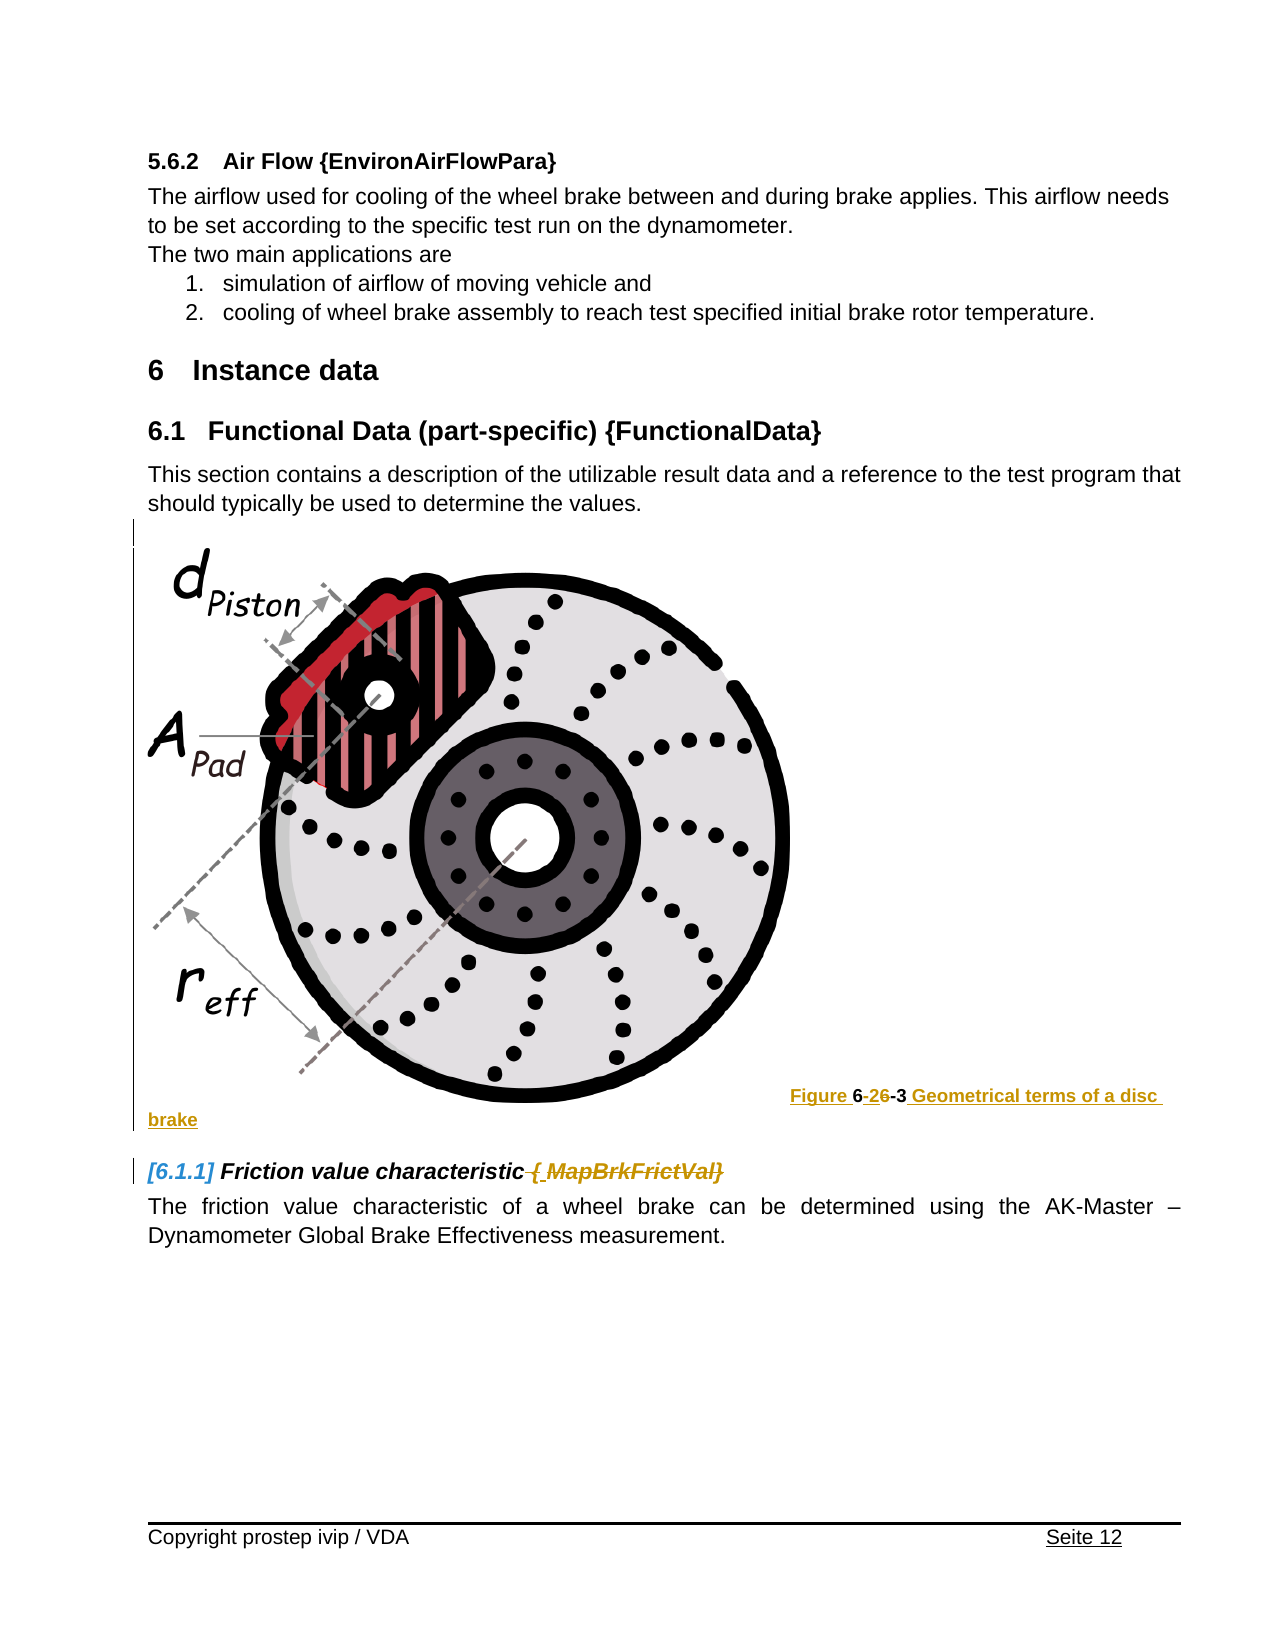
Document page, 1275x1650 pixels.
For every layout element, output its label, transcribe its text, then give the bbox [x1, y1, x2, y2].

subtitle Instance data [148, 353, 1181, 386]
list cooling of wheel brake assembly to reach test specified initial brake rotor temperature. [185, 299, 1181, 325]
text The friction value characteristic of a wheel brake can be determined using the AK-Master – Dynamometer Global Brake Effectiveness measurement. [148, 1193, 1181, 1248]
text Functional Data (part-specific) {FunctionalData} [148, 414, 1181, 446]
text The airflow used for cooling of the wheel brake between and during brake applies. This airflow needs to be set according to the specific test run on the dynamometer. The two main applications are [148, 183, 1181, 267]
subtitle Friction value characteristic [148, 1158, 1181, 1184]
subtitle Air Flow {EnvironAirFlowPara} [148, 148, 1181, 174]
picture [147, 548, 790, 1103]
list simulation of airflow of moving vehicle and [185, 270, 1181, 296]
text This section contains a description of the utilizable result data and a reference to the test program that should typically be used to determine the values. [148, 461, 1181, 517]
